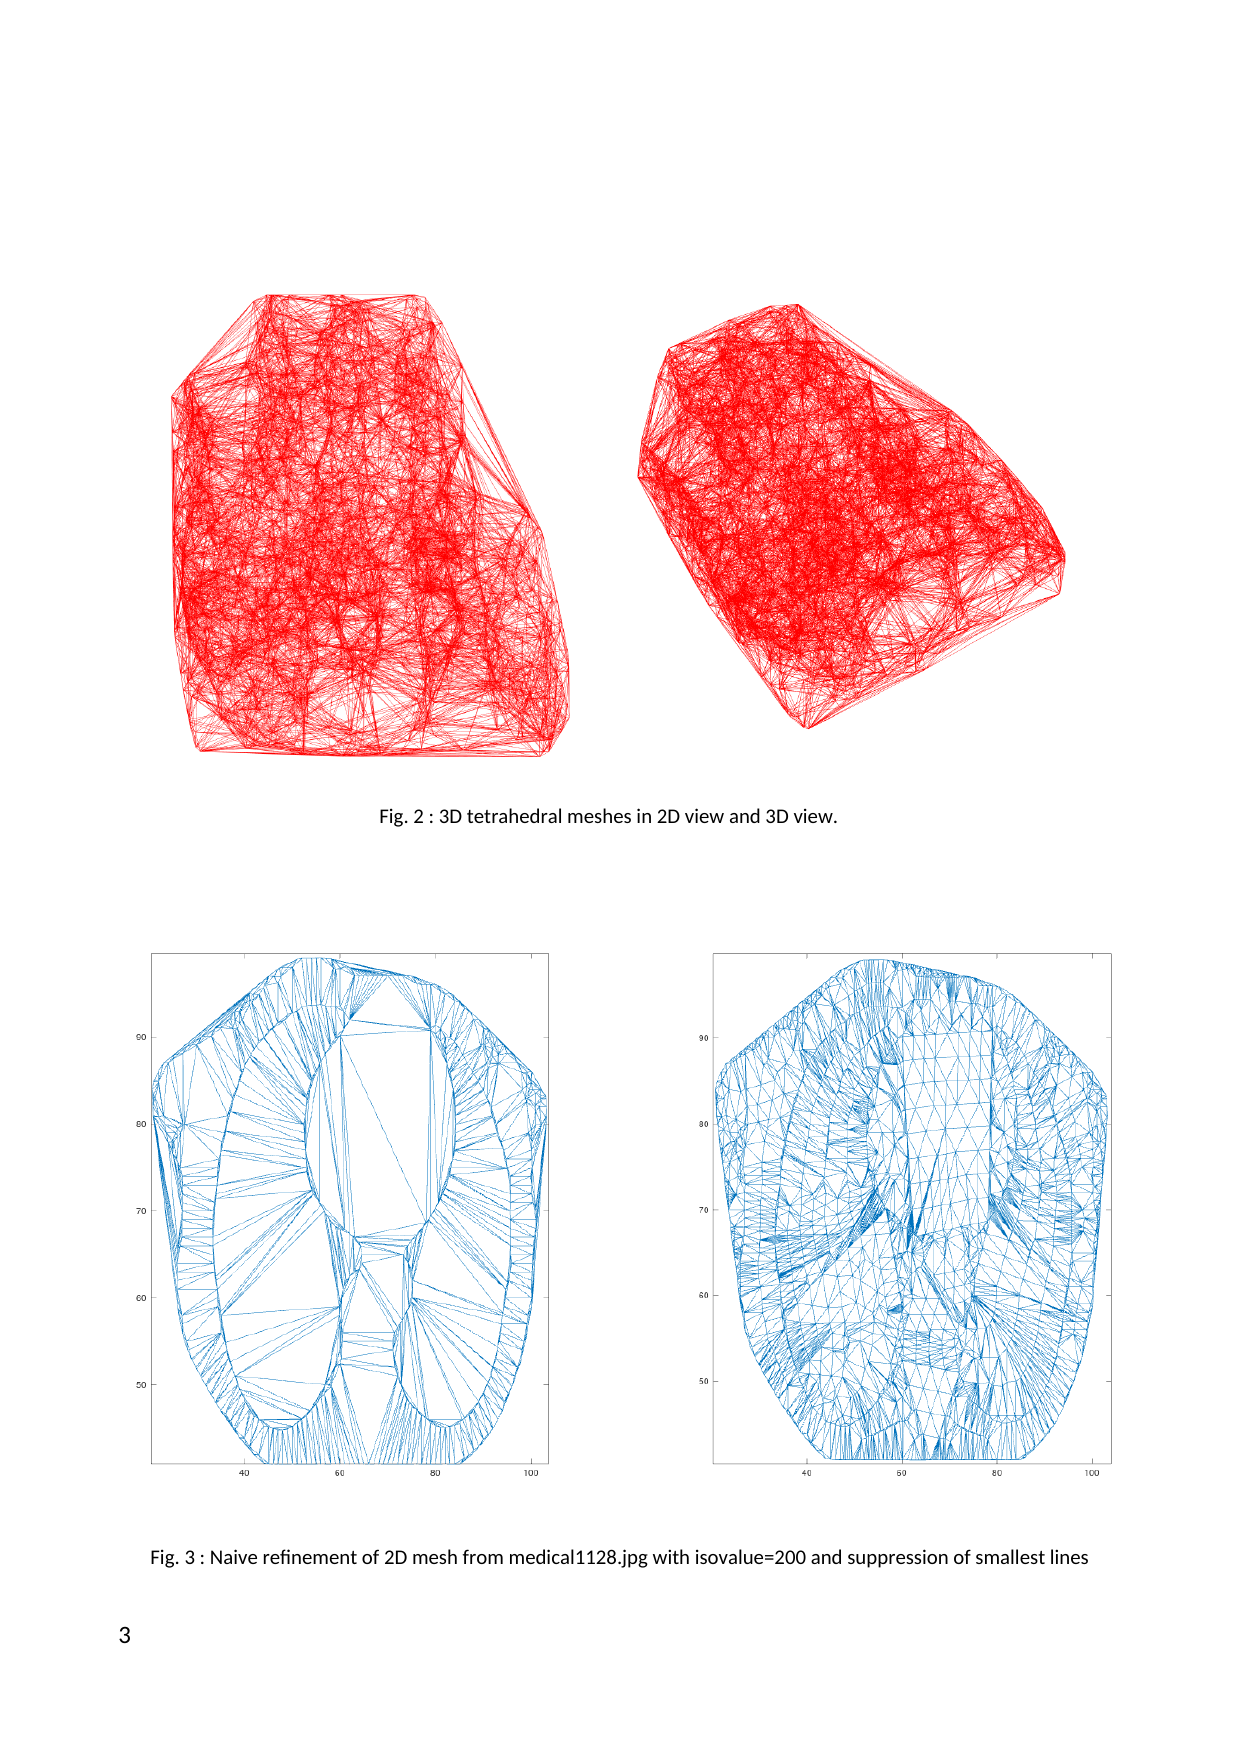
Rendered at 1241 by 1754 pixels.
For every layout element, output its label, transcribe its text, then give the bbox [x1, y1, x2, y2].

picture [128, 945, 1123, 1489]
table_cell Fig. 2 : 3D tetrahedral meshes in 2D view and 3D view. [108, 793, 1110, 839]
table_header [108, 272, 1110, 791]
picture [126, 282, 1111, 781]
table_header [119, 935, 1121, 1499]
table_header Fig. 3 : Naive refinement of 2D mesh from medical1128.jpg with isovalue=200 and suppression of smallest lines [119, 1534, 1121, 1580]
